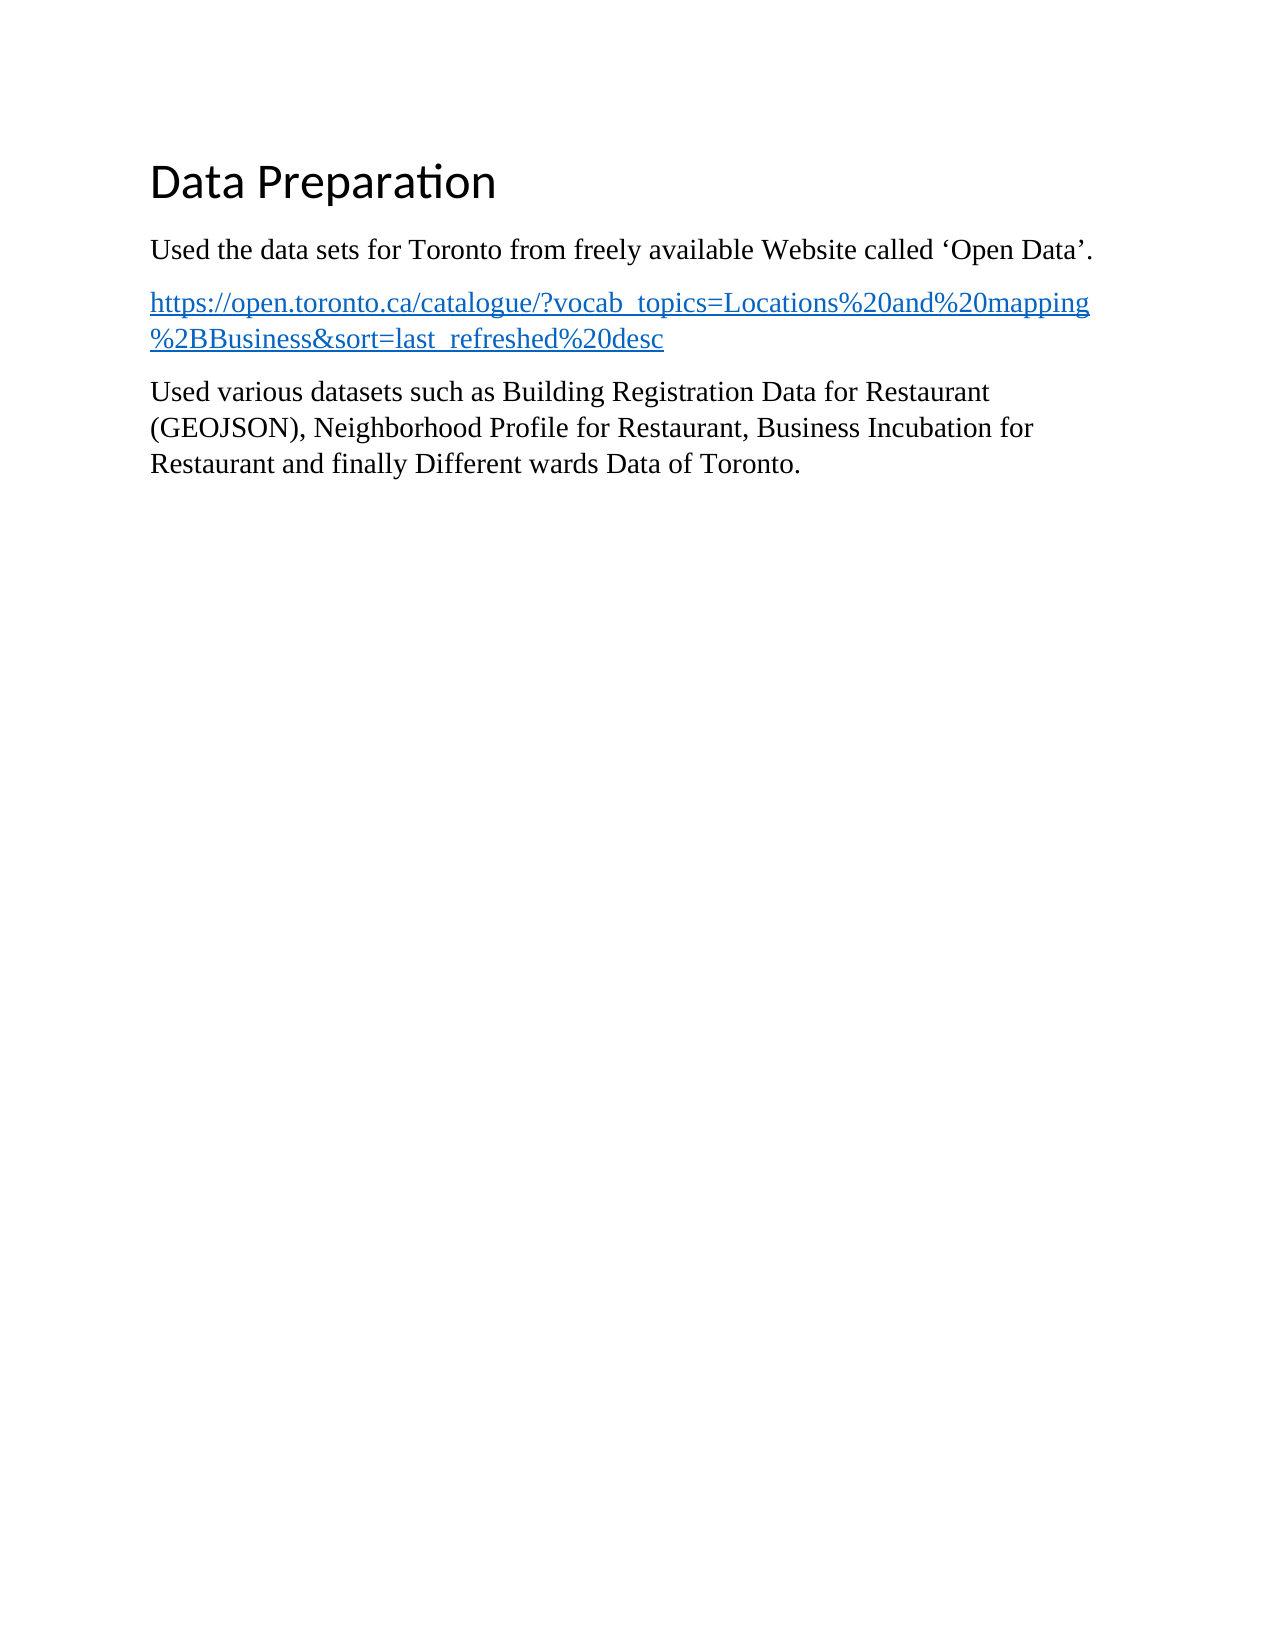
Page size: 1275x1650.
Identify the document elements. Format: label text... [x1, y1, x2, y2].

text https://open.toronto.ca/catalogue/?vocab_topics=Locations%20and%20mapping%2BBusiness&sort=last_refreshed%20desc [150, 285, 1125, 355]
text Data Preparation [150, 150, 1125, 211]
text Used the data sets for Toronto from freely available Website called ‘Open Data’. [150, 232, 1125, 266]
text Used various datasets such as Building Registration Data for Restaurant (GEOJSON), Neighborhood Profile for Restaurant, Business Incubation for Restaurant and finally Different wards Data of Toronto. [150, 374, 1125, 480]
